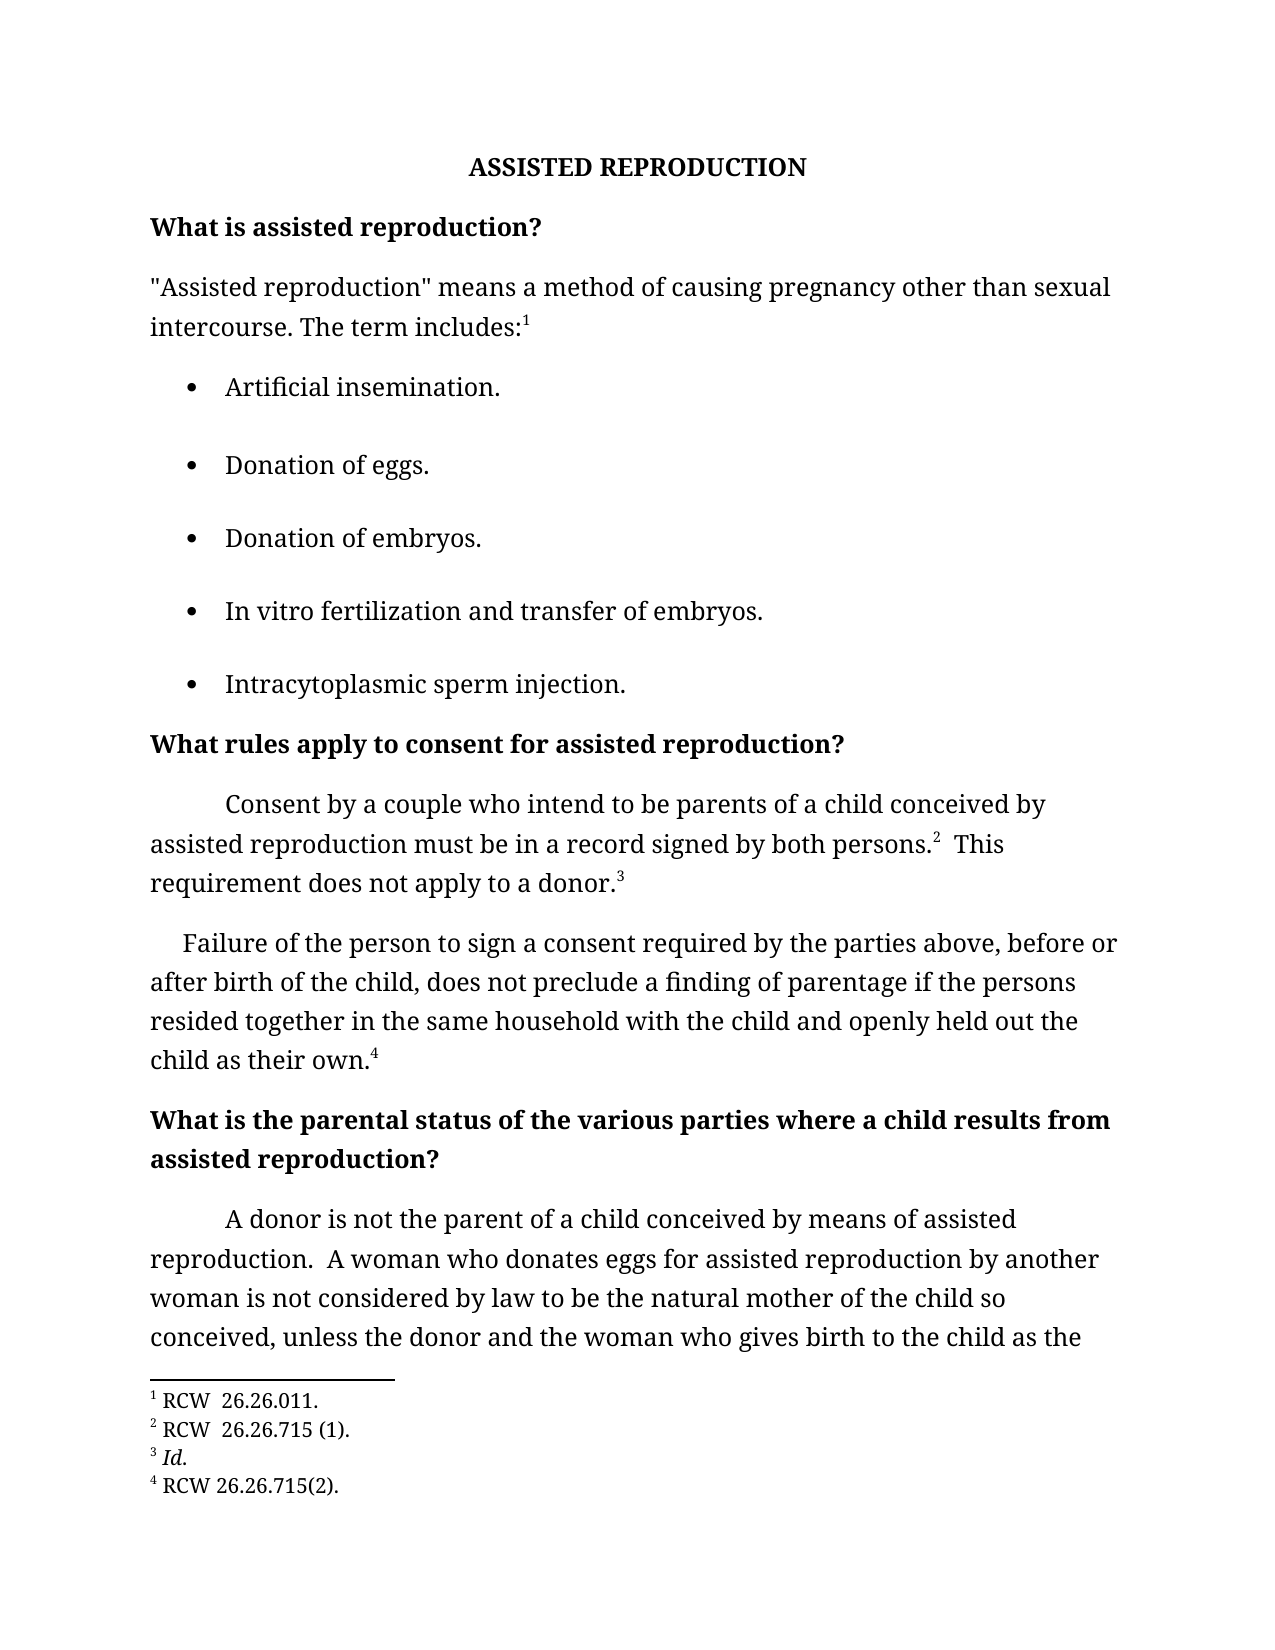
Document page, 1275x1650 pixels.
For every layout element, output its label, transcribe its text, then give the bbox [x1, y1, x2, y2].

list In vitro fertilization and transfer of embryos. [187, 594, 1125, 628]
list Intracytoplasmic sperm injection. [187, 667, 1125, 701]
text "Assisted reproduction" means a method of causing pregnancy other than sexual intercourse. The term includes: [150, 270, 1125, 343]
text What rules apply to consent for assisted reproduction? [150, 727, 1125, 761]
list Donation of embryos. [187, 521, 1125, 555]
list Artificial insemination. [187, 369, 1125, 403]
text ASSISTED REPRODUCTION [150, 150, 1125, 184]
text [150, 1202, 1125, 1354]
list Donation of eggs. [187, 447, 1125, 482]
text What is assisted reproduction? [150, 210, 1125, 244]
text Consent by a couple who intend to be parents of a child conceived by assisted reproduction must be in a record signed by both persons. This requirement does not apply to a donor. [150, 787, 1125, 899]
text Failure of the person to sign a consent required by the parties above, before or after birth of the child, does not preclude a finding of parentage if the persons resided together in the same household with the child and openly held out the child as their own. [150, 926, 1125, 1077]
text What is the parental status of the various parties where a child results from assisted reproduction? [150, 1103, 1125, 1176]
